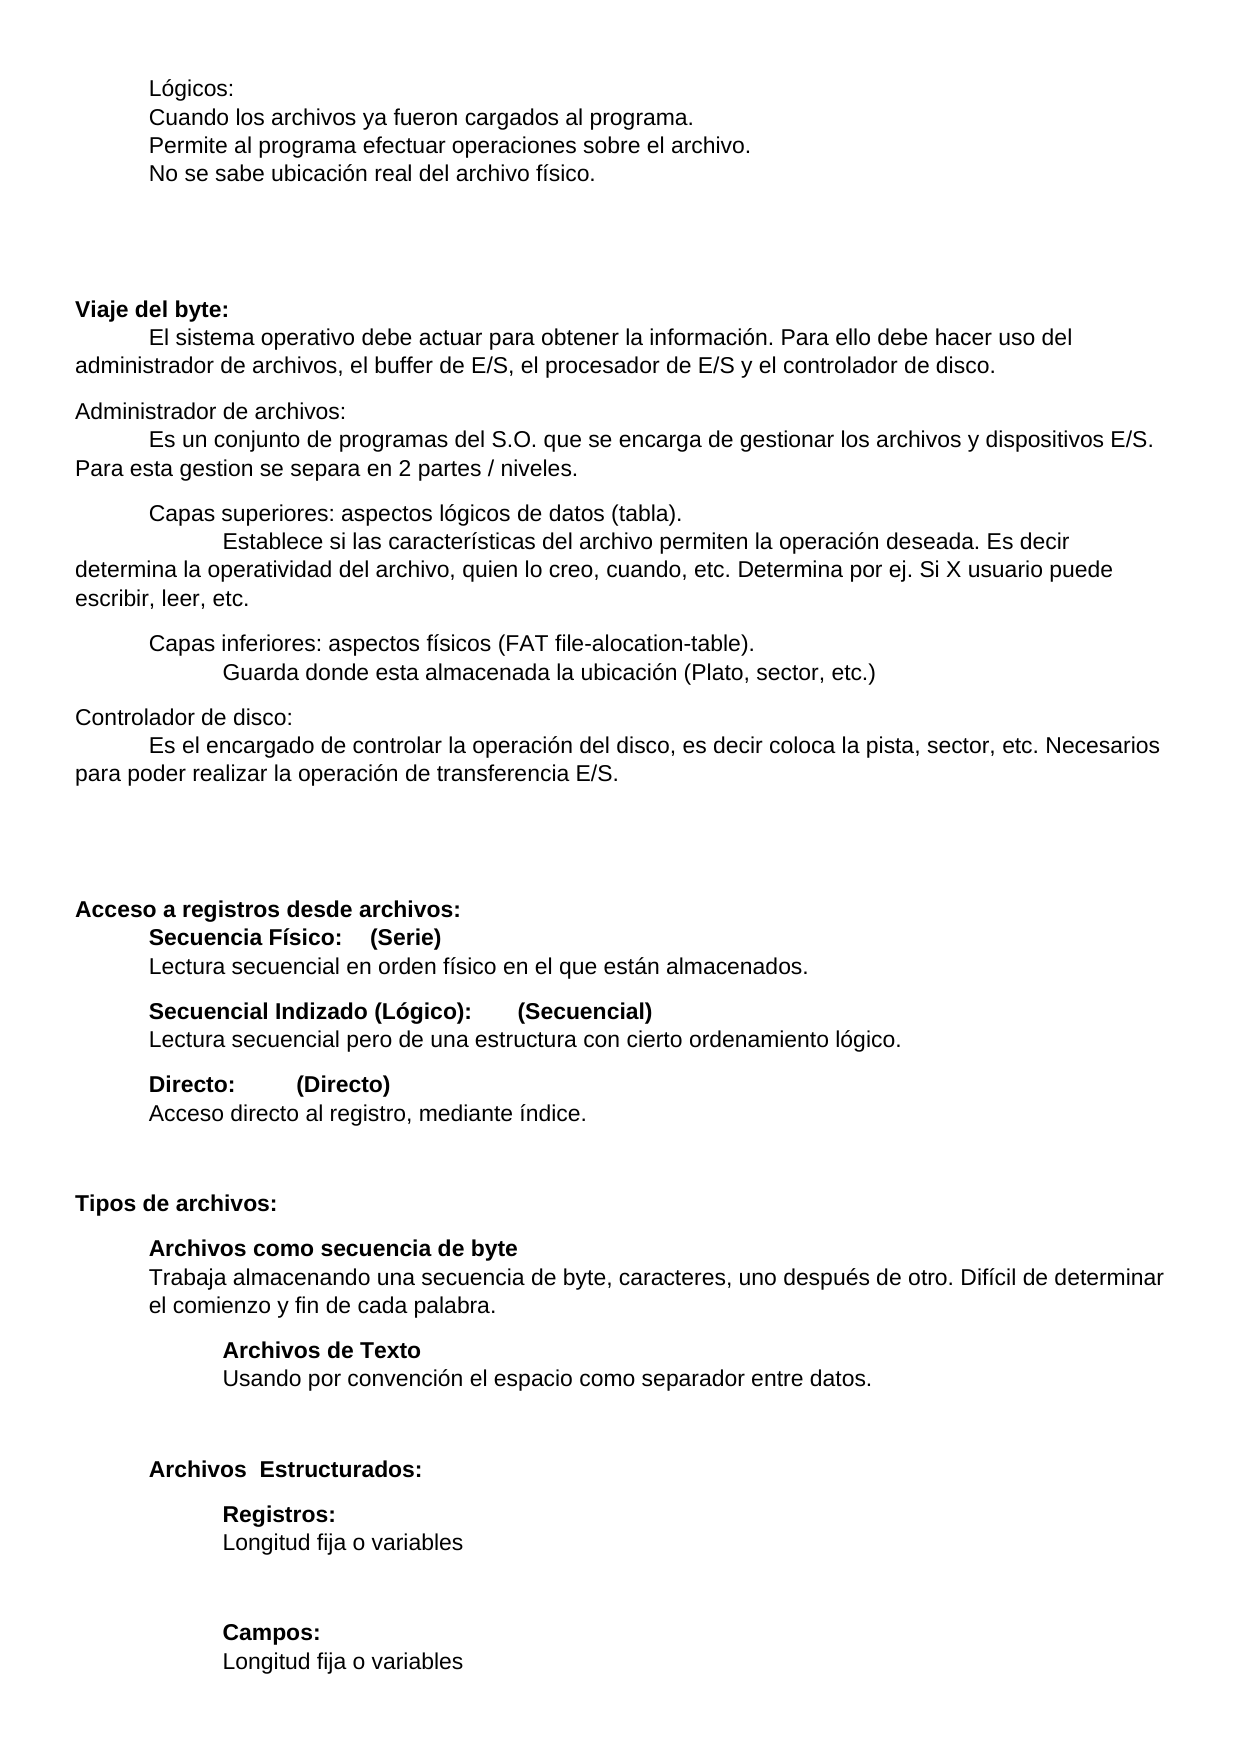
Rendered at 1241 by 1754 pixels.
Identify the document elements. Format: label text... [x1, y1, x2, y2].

subtitle Acceso a registros desde archivos: [75, 896, 1165, 922]
text Controlador de disco: Es el encargado de controlar la operación del disco, es decir coloca la pista, sector, etc. Necesarios para poder realizar la operación de transferencia E/S. [75, 703, 1165, 787]
text Archivos como secuencia de byte Trabaja almacenando una secuencia de byte, caracteres, uno después de otro. Difícil de determinar el comienzo y fin de cada palabra. [148, 1235, 1165, 1318]
text Administrador de archivos: Es un conjunto de programas del S.O. que se encarga de gestionar los archivos y dispositivos E/S. Para esta gestion se separa en 2 partes / niveles. [75, 398, 1165, 481]
text Lógicos: Cuando los archivos ya fueron cargados al programa. Permite al programa efectuar operaciones sobre el archivo. No se sabe ubicación real del archivo físico. [75, 75, 1165, 187]
text Capas superiores: aspectos lógicos de datos (tabla). Establece si las características del archivo permiten la operación deseada. Es decir determina la operatividad del archivo, quien lo creo, cuando, etc. Determina por ej. Si X usuario puede escribir, leer, etc. [75, 499, 1165, 611]
text Archivos de Texto Usando por convención el espacio como separador entre datos. [75, 1337, 1165, 1392]
text Capas inferiores: aspectos físicos (FAT file-alocation-table). Guarda donde esta almacenada la ubicación (Plato, sector, etc.) [75, 630, 1165, 685]
text Archivos Estructurados: [75, 1456, 1165, 1482]
text Secuencia Físico: (Serie) Lectura secuencial en orden físico en el que están almacenados. [75, 924, 1165, 979]
text Registros: Longitud fija o variables [75, 1501, 1165, 1556]
text Tipos de archivos: [75, 1190, 1165, 1216]
text Viaje del byte: El sistema operativo debe actuar para obtener la información. Para ello debe hacer uso del administrador de archivos, el buffer de E/S, el procesador de E/S y el controlador de disco. [75, 296, 1165, 379]
text Campos: Longitud fija o variables [75, 1619, 1165, 1674]
text Secuencial Indizado (Lógico): (Secuencial) Lectura secuencial pero de una estructura con cierto ordenamiento lógico. [75, 998, 1165, 1052]
text Directo: (Directo) Acceso directo al registro, mediante índice. [75, 1071, 1165, 1126]
